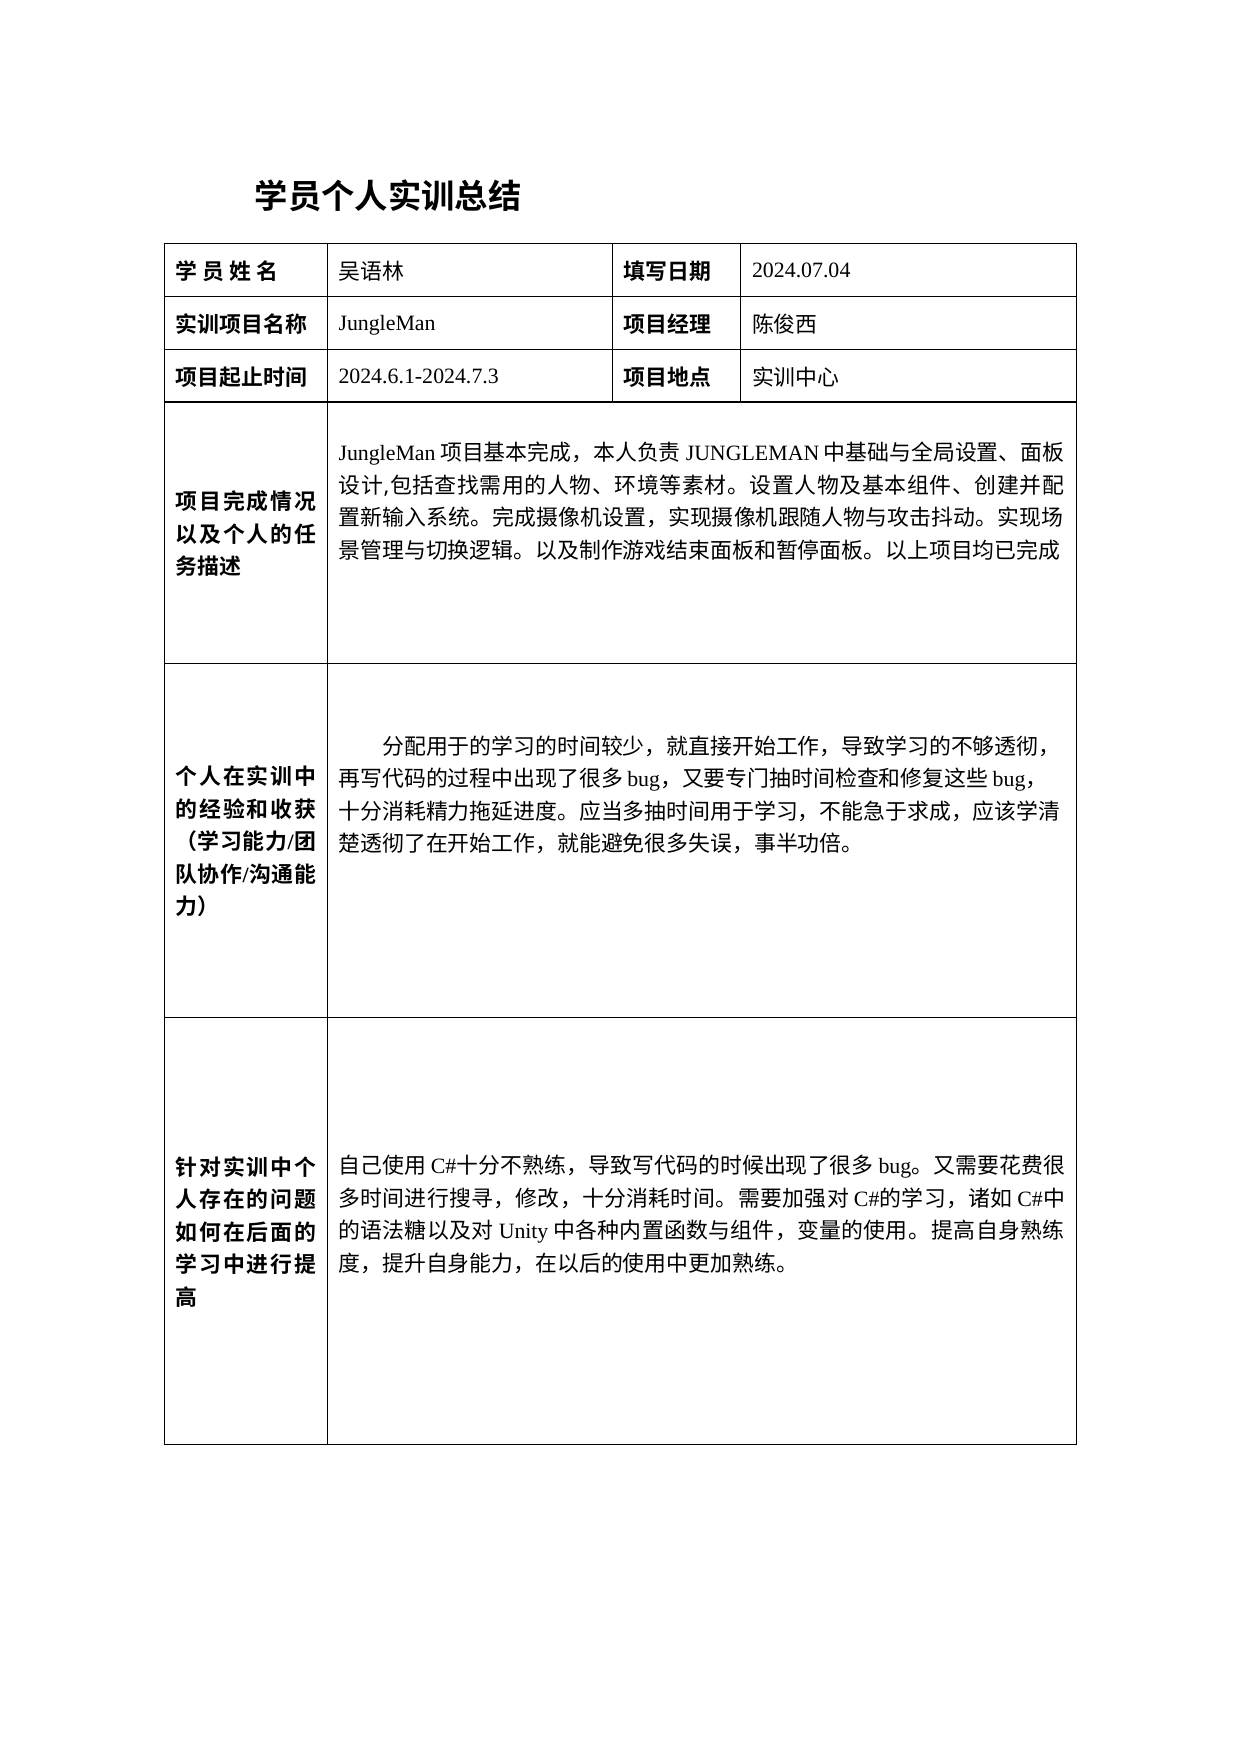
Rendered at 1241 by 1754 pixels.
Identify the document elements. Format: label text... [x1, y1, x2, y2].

table_cell 项目完成情况以及个人的任务描述 [165, 403, 327, 662]
table_cell 项目经理 [613, 297, 740, 349]
table_header 学 员 姓 名 [165, 244, 327, 296]
table_cell JungleMan项目基本完成，本人负责JUNGLEMAN中基础与全局设置、面板设计,包括查找需用的人物、环境等素材。设置人物及基本组件、创建并配置新输入系统。完成摄像机设置，实现摄像机跟随人物与攻击抖动。实现场景管理与切换逻辑。以及制作游戏结束面板和暂停面板。以上项目均已完成 [328, 403, 1076, 662]
table_cell 陈俊西 [741, 297, 1076, 349]
table_cell 自己使用C#十分不熟练，导致写代码的时候出现了很多bug。又需要花费很多时间进行搜寻，修改，十分消耗时间。需要加强对C#的学习，诸如C#中的语法糖以及对Unity中各种内置函数与组件，变量的使用。提高自身熟练度，提升自身能力，在以后的使用中更加熟练。 [328, 1018, 1076, 1444]
table_header 填写日期 [613, 244, 740, 296]
table_header 2024.07.04 [741, 244, 1076, 296]
table_cell 2024.6.1-2024.7.3 [328, 350, 612, 401]
table_cell 分配用于的学习的时间较少，就直接开始工作，导致学习的不够透彻，再写代码的过程中出现了很多bug，又要专门抽时间检查和修复这些bug，十分消耗精力拖延进度。应当多抽时间用于学习，不能急于求成，应该学清楚透彻了在开始工作，就能避免很多失误，事半功倍。 [328, 664, 1076, 1017]
table_cell 实训项目名称 [165, 297, 327, 349]
table_header 吴语林 [328, 244, 612, 296]
table_cell 实训中心 [741, 350, 1076, 401]
table_cell 个人在实训中的经验和收获（学习能力/团队协作/沟通能力） [165, 664, 327, 1017]
table_cell JungleMan [328, 297, 612, 349]
table_cell 针对实训中个人存在的问题如何在后面的学习中进行提高 [165, 1018, 327, 1444]
table_cell 项目起止时间 [165, 350, 327, 401]
table_cell 项目地点 [613, 350, 740, 401]
text 学员个人实训总结 [113, 162, 1127, 227]
